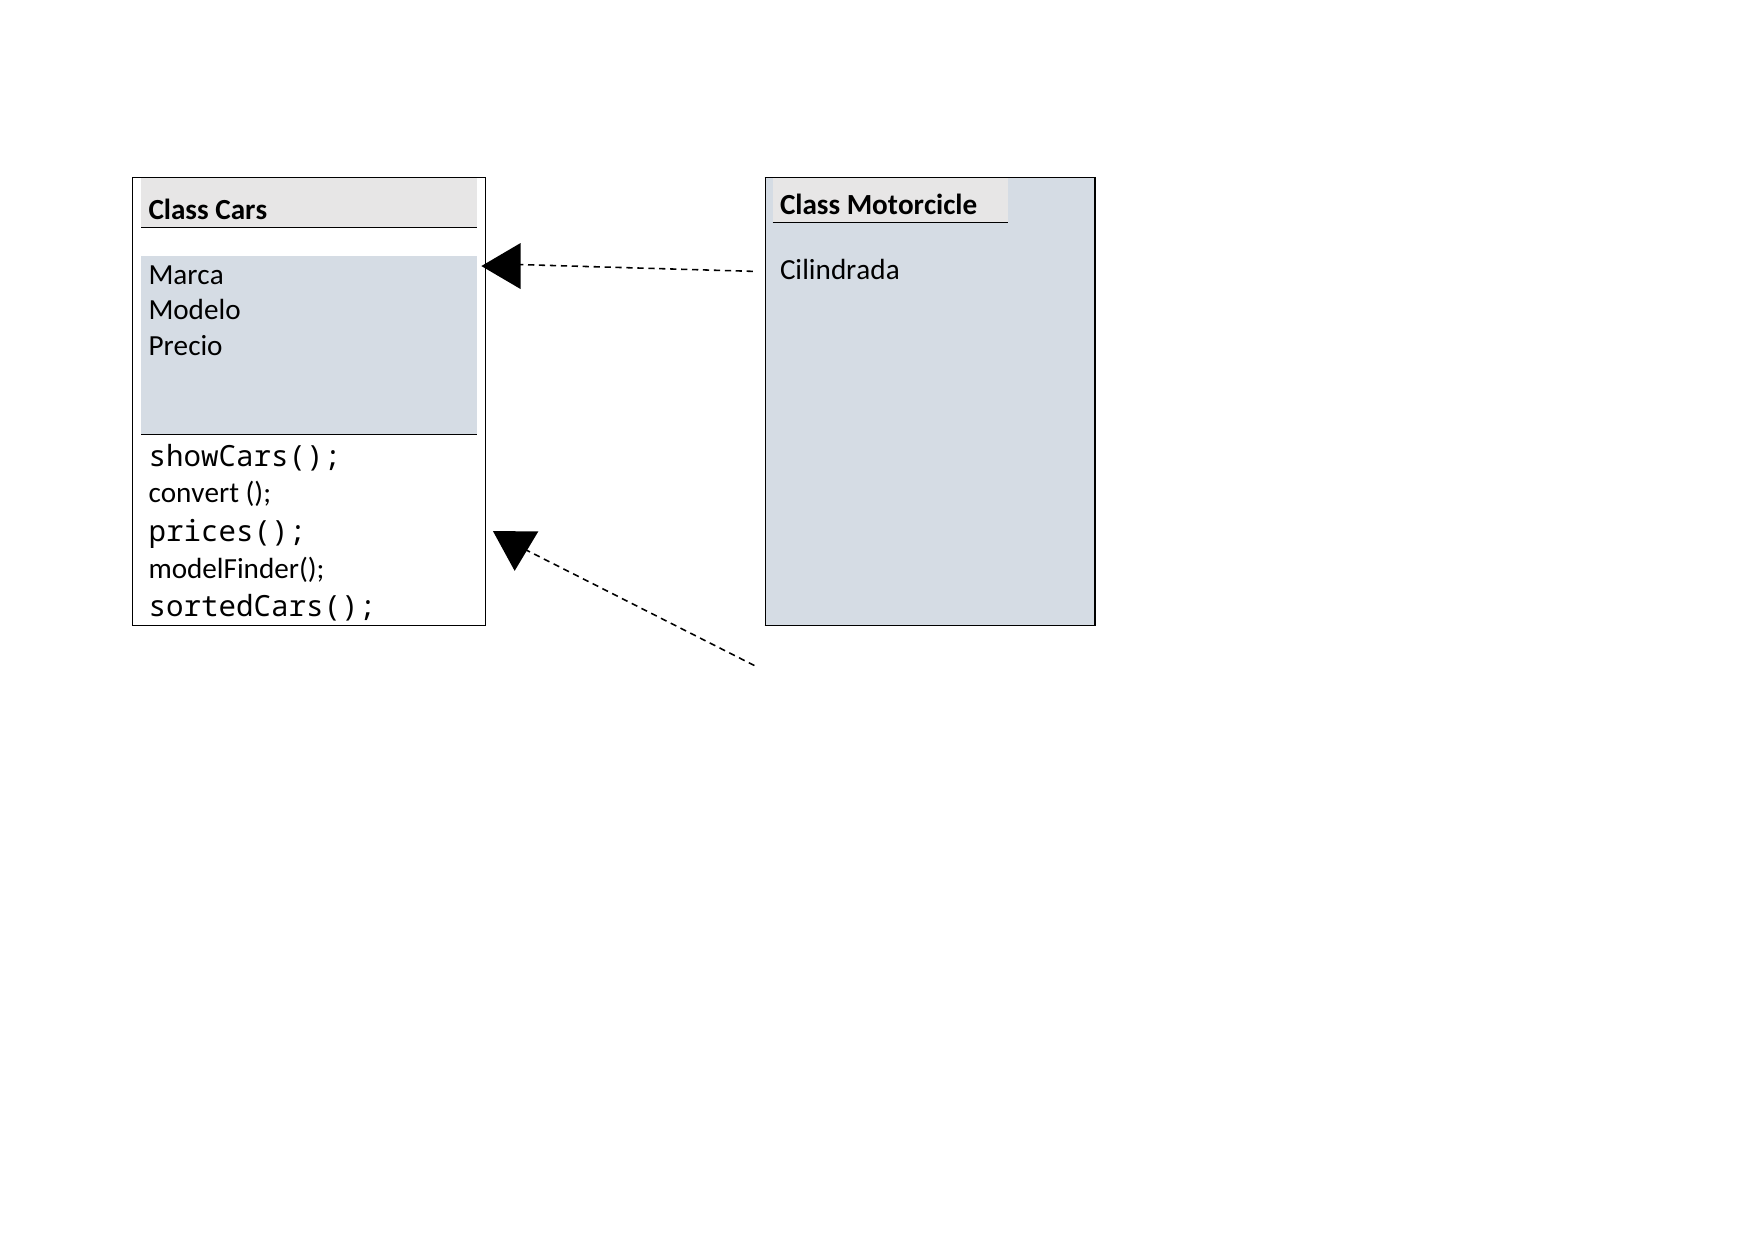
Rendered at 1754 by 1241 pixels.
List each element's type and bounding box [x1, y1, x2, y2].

table_header [133, 178, 485, 625]
table_header [486, 177, 765, 625]
table_header [766, 178, 1094, 625]
